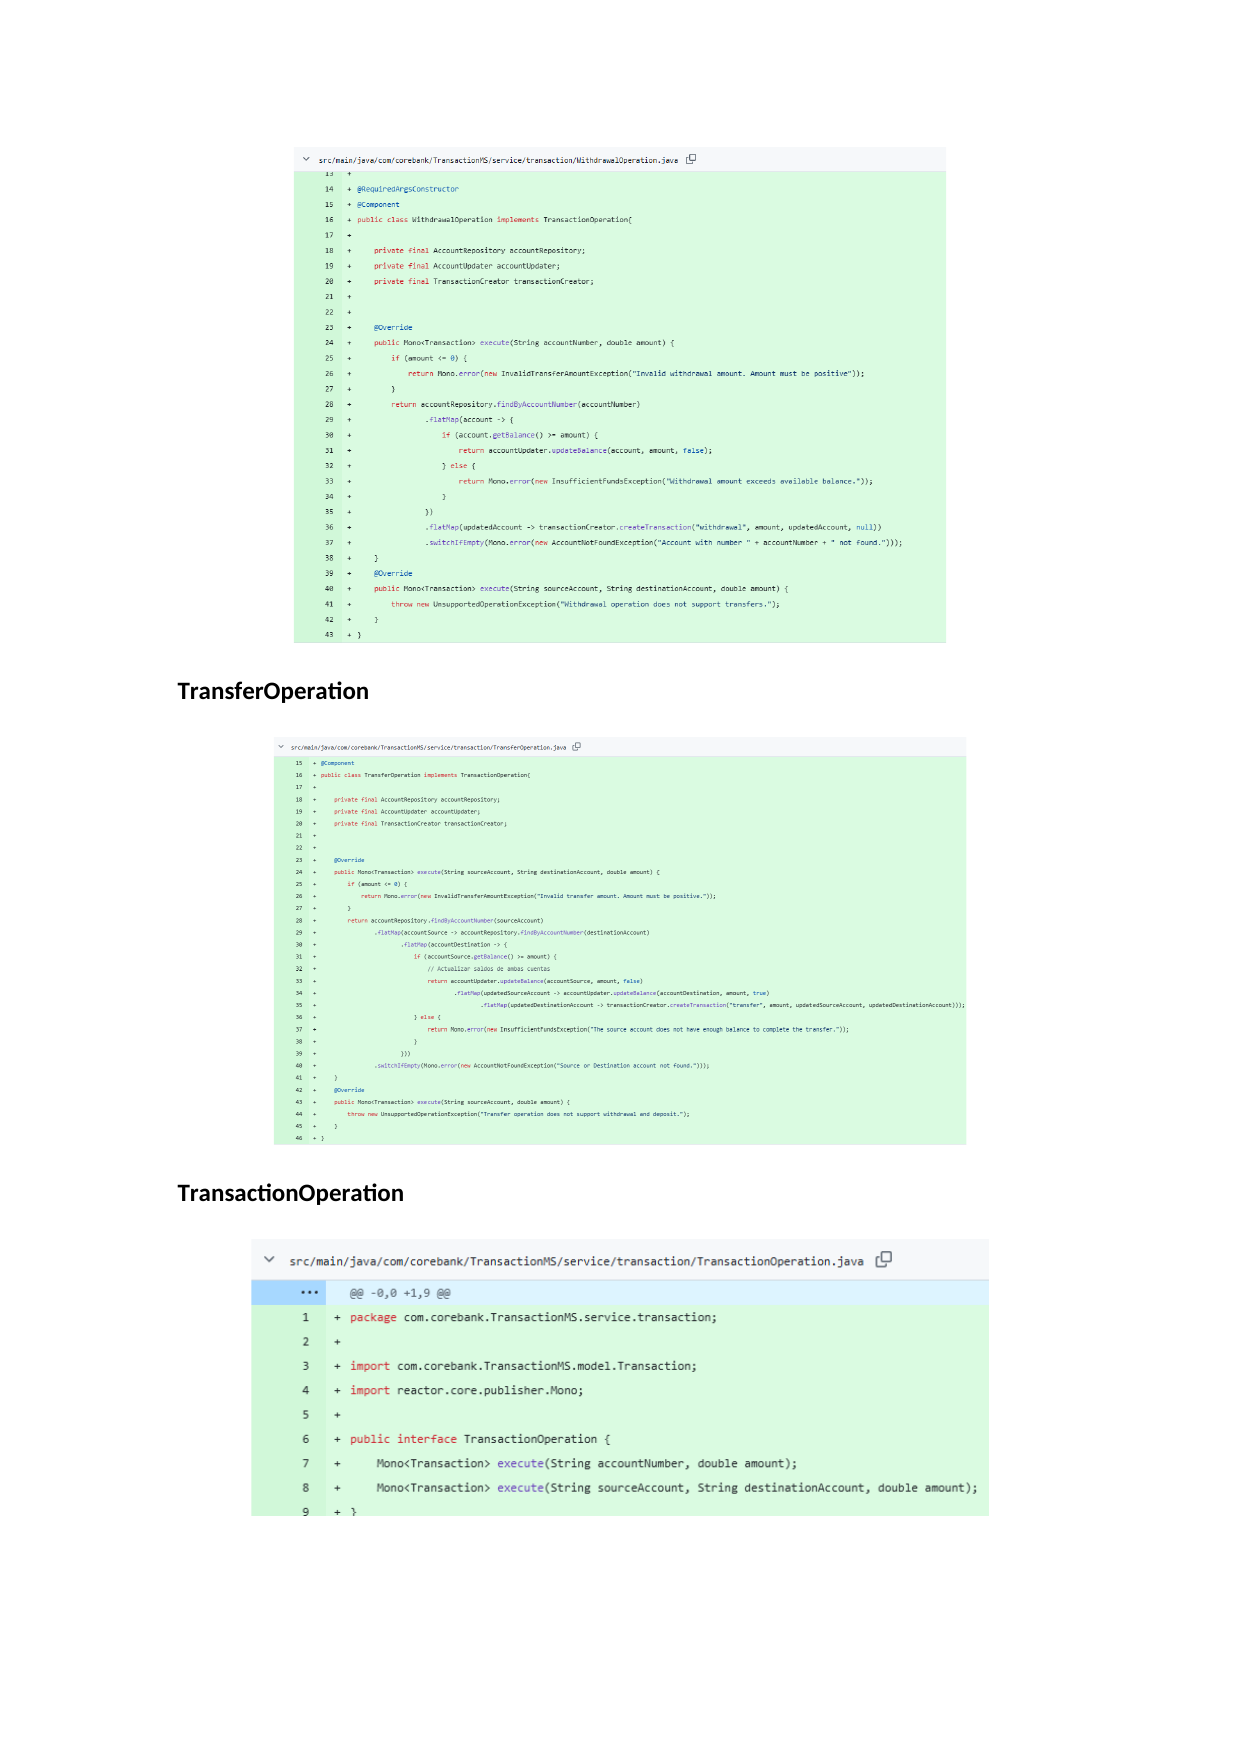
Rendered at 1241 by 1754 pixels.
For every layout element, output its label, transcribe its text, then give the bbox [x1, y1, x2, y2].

picture [251, 1239, 989, 1516]
text TransactionOperation [177, 1177, 1063, 1208]
text TransferOperation [177, 675, 1063, 706]
picture [293, 147, 947, 644]
picture [273, 737, 967, 1146]
